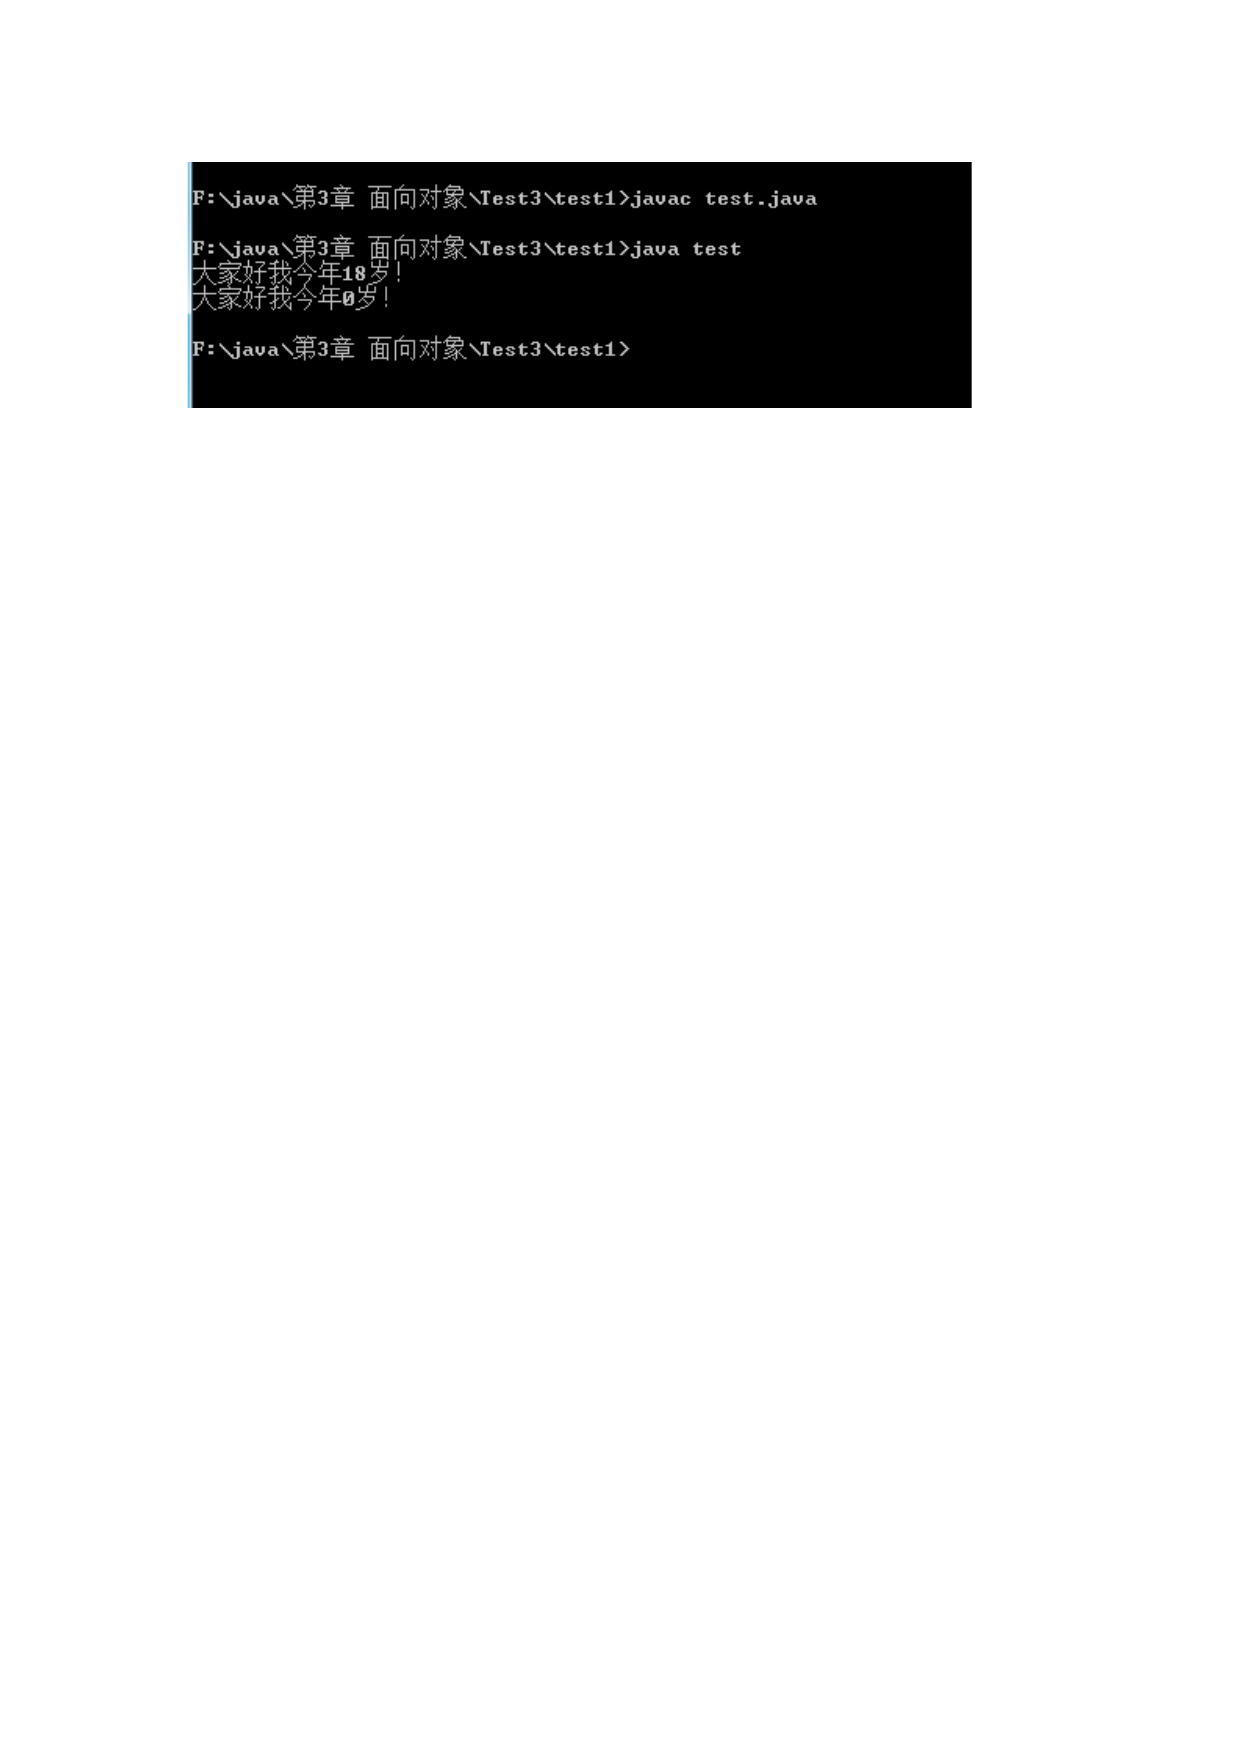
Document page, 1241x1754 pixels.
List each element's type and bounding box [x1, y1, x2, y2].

picture [187, 162, 972, 408]
